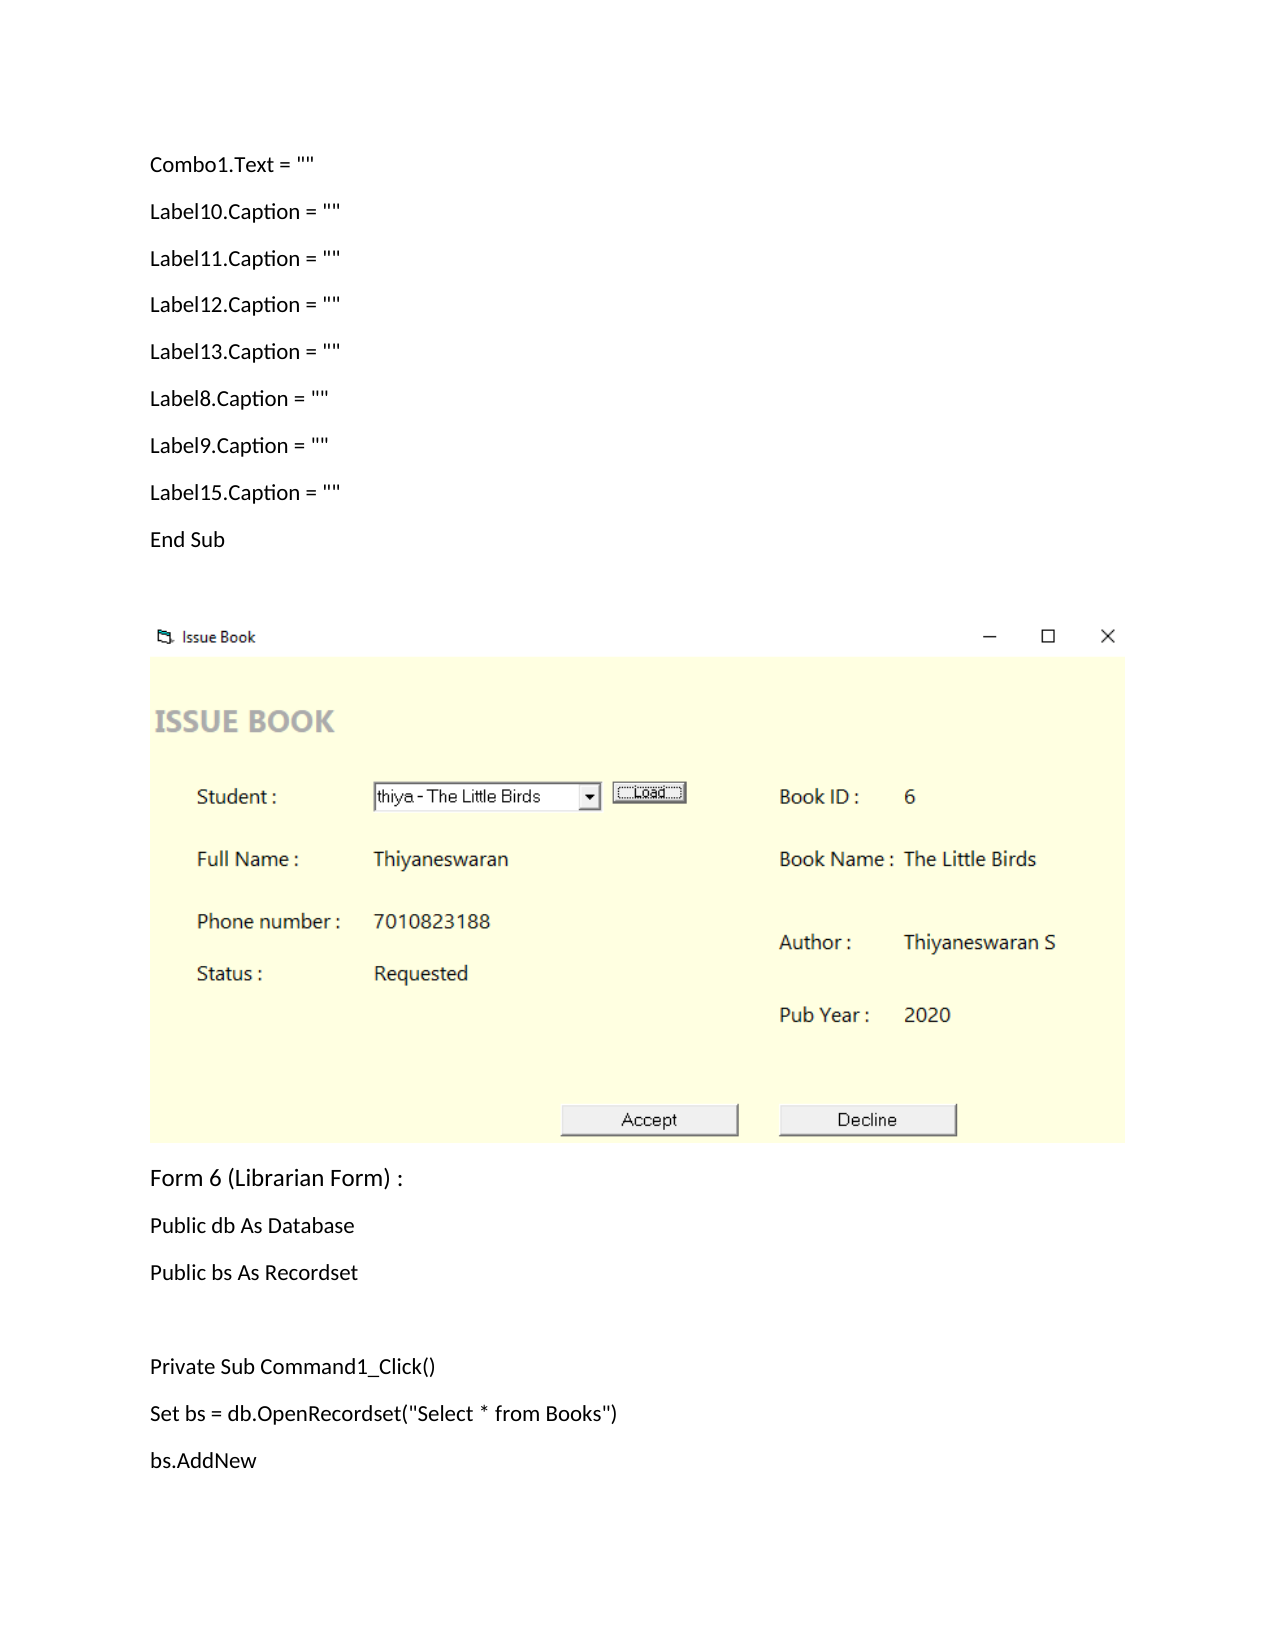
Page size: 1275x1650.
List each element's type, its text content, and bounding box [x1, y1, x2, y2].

text Public bs As Recordset [150, 1258, 1125, 1286]
text Public db As Database [150, 1211, 1125, 1239]
text Set bs = db.OpenRecordset("Select * from Books") [150, 1399, 1125, 1427]
text bs.AddNew [150, 1446, 1125, 1474]
text End Sub [150, 525, 1125, 553]
text Label10.Caption = "" [150, 197, 1125, 225]
text Label12.Caption = "" [150, 291, 1125, 319]
text Private Sub Command1_Click() [150, 1352, 1125, 1380]
picture [150, 618, 1125, 1143]
text Form 6 (Librarian Form) : [150, 1162, 1125, 1192]
text Label13.Caption = "" [150, 337, 1125, 366]
text Label15.Caption = "" [150, 478, 1125, 506]
text Label11.Caption = "" [150, 244, 1125, 272]
text Combo1.Text = "" [150, 150, 1125, 178]
text Label8.Caption = "" [150, 384, 1125, 412]
text Label9.Caption = "" [150, 431, 1125, 459]
